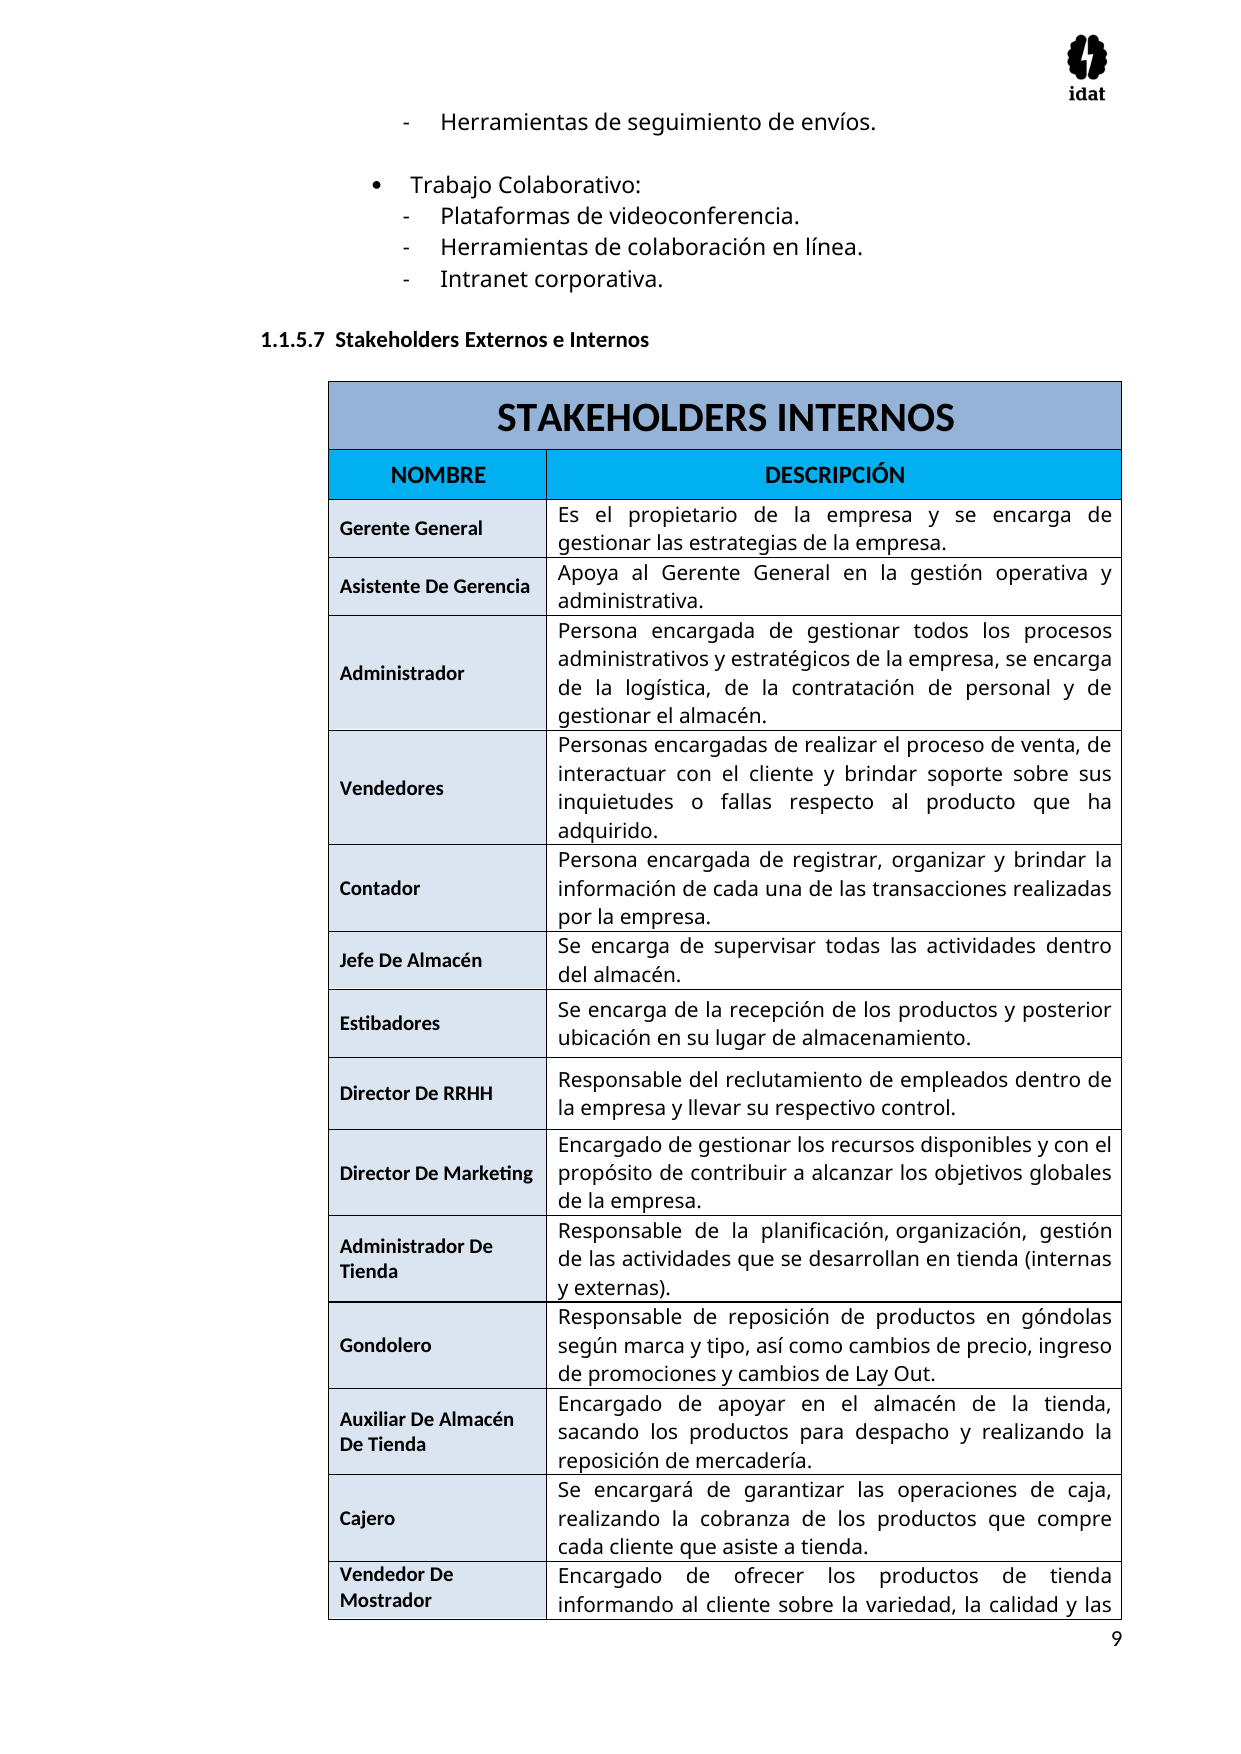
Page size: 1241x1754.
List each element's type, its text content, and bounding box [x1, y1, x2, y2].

table_header STAKEHOLDERS INTERNOS [329, 382, 1121, 449]
table_cell Asistente De Gerencia [329, 558, 546, 615]
table_cell Contador [329, 845, 546, 931]
table_cell Administrador De Tienda [329, 1216, 546, 1301]
table_cell Responsable de reposición de productos en góndolas según marca y tipo, así como cambios de precio, ingreso de promociones y cambios de Lay Out. [547, 1303, 1121, 1388]
table_cell Apoya al Gerente General en la gestión operativa y administrativa. [547, 558, 1121, 615]
table_cell Responsable de la planificación, organización, gestión de las actividades que se desarrollan en tienda (internas y externas). [547, 1216, 1121, 1301]
table_cell Se encarga de la recepción de los productos y posterior ubicación en su lugar de almacenamiento. [547, 990, 1121, 1057]
table_cell DESCRIPCIÓN [547, 450, 1121, 499]
list Intranet corporativa. [403, 263, 1124, 294]
list Trabajo Colaborativo: [373, 169, 1124, 200]
list Plataformas de videoconferencia. [403, 200, 1124, 231]
table_cell Personas encargadas de realizar el proceso de venta, de interactuar con el cliente y brindar soporte sobre sus inquietudes o fallas respecto al producto que ha adquirido. [547, 731, 1121, 844]
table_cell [547, 1562, 1121, 1618]
table_cell Cajero [329, 1475, 546, 1561]
table_cell Responsable del reclutamiento de empleados dentro de la empresa y llevar su respectivo control. [547, 1058, 1121, 1129]
picture [1050, 30, 1123, 105]
table_cell Persona encargada de registrar, organizar y brindar la información de cada una de las transacciones realizadas por la empresa. [547, 845, 1121, 931]
table_cell Se encarga de supervisar todas las actividades dentro del almacén. [547, 932, 1121, 988]
table_cell Estibadores [329, 990, 546, 1057]
table_cell Gondolero [329, 1303, 546, 1388]
table_cell Director De RRHH [329, 1058, 546, 1129]
table_cell Jefe De Almacén [329, 932, 546, 988]
table_cell Persona encargada de gestionar todos los procesos administrativos y estratégicos de la empresa, se encarga de la logística, de la contratación de personal y de gestionar el almacén. [547, 616, 1121, 729]
table_cell Se encargará de garantizar las operaciones de caja, realizando la cobranza de los productos que compre cada cliente que asiste a tienda. [547, 1475, 1121, 1561]
table_cell Administrador [329, 616, 546, 729]
table_cell Vendedores [329, 731, 546, 844]
table_cell Encargado de apoyar en el almacén de la tienda, sacando los productos para despacho y realizando la reposición de mercadería. [547, 1389, 1121, 1474]
table_cell NOMBRE [329, 450, 546, 499]
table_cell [329, 1562, 546, 1618]
table_cell Encargado de gestionar los recursos disponibles y con el propósito de contribuir a alcanzar los objetivos globales de la empresa. [547, 1130, 1121, 1215]
list Herramientas de colaboración en línea. [403, 231, 1124, 263]
list Stakeholders Externos e Internos [260, 325, 1124, 353]
table_cell Director De Marketing [329, 1130, 546, 1215]
table_cell Gerente General [329, 500, 546, 557]
table_cell Auxiliar De Almacén De Tienda [329, 1389, 546, 1474]
table_cell Es el propietario de la empresa y se encarga de gestionar las estrategias de la empresa. [547, 500, 1121, 557]
list Herramientas de seguimiento de envíos. [403, 106, 1124, 138]
